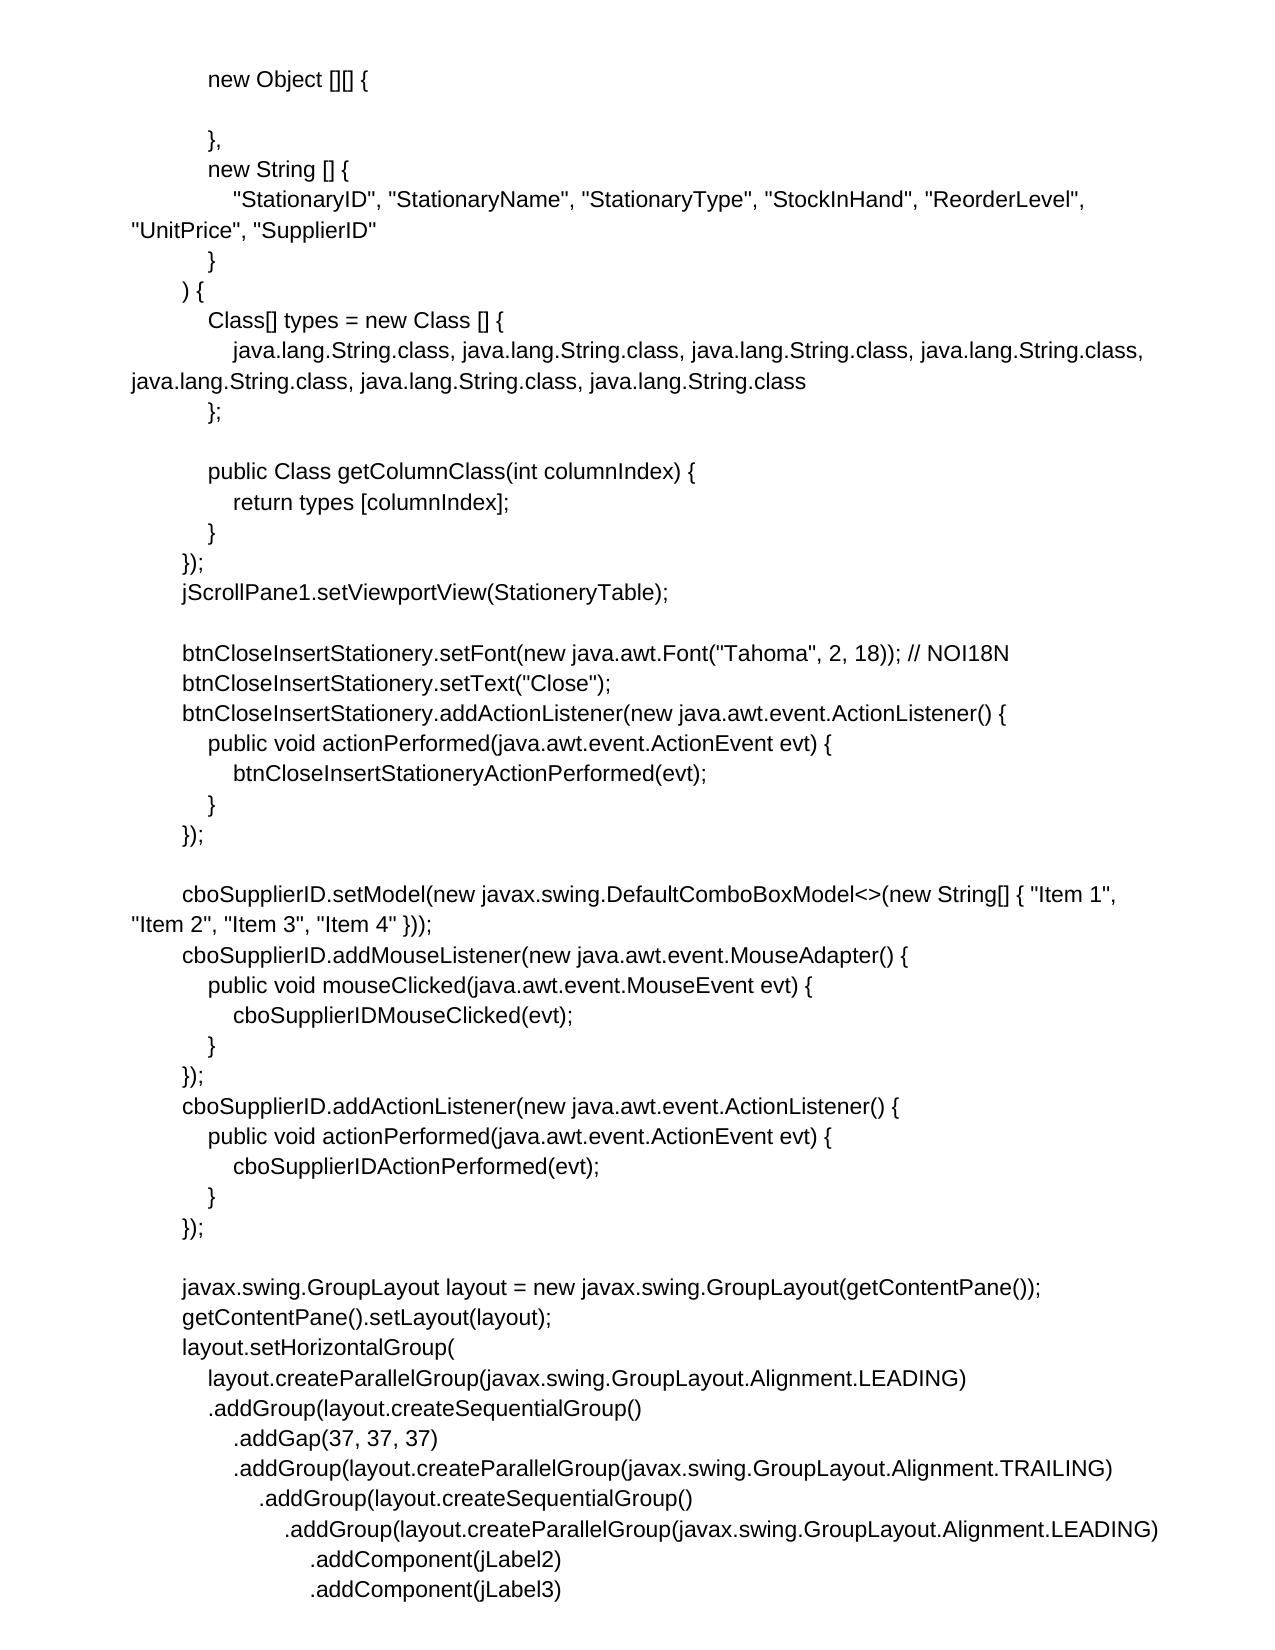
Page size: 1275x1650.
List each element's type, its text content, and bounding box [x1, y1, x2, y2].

text } [131, 1183, 1162, 1210]
text cboSupplierIDActionPerformed(evt); [131, 1153, 1162, 1179]
text javax.swing.GroupLayout layout = new javax.swing.GroupLayout(getContentPane()); [131, 1274, 1162, 1300]
text .addComponent(jLabel3) [131, 1576, 1162, 1602]
text .addGap(37, 37, 37) [131, 1425, 1162, 1451]
text btnCloseInsertStationery.addActionListener(new java.awt.event.ActionListener() { [131, 700, 1162, 726]
text .addGroup(layout.createParallelGroup(javax.swing.GroupLayout.Alignment.TRAILING) [131, 1455, 1162, 1482]
text public Class getColumnClass(int columnIndex) { [131, 458, 1162, 485]
text layout.createParallelGroup(javax.swing.GroupLayout.Alignment.LEADING) [131, 1364, 1162, 1391]
text new Object [][] { [131, 66, 1162, 92]
text public void mouseClicked(java.awt.event.MouseEvent evt) { [131, 972, 1162, 998]
text .addComponent(jLabel2) [131, 1546, 1162, 1572]
text }); [131, 1213, 1162, 1240]
text layout.setHorizontalGroup( [131, 1334, 1162, 1361]
text new String [] { [131, 156, 1162, 183]
text btnCloseInsertStationeryActionPerformed(evt); [131, 760, 1162, 787]
text cboSupplierID.addMouseListener(new java.awt.event.MouseAdapter() { [131, 942, 1162, 968]
text public void actionPerformed(java.awt.event.ActionEvent evt) { [131, 730, 1162, 757]
text } [131, 247, 1162, 273]
text Class[] types = new Class [] { [131, 307, 1162, 334]
text }); [131, 821, 1162, 847]
text btnCloseInsertStationery.setFont(new java.awt.Font("Tahoma", 2, 18)); // NOI18N [131, 639, 1162, 666]
text }; [131, 398, 1162, 424]
text .addGroup(layout.createSequentialGroup() [131, 1485, 1162, 1512]
text .addGroup(layout.createParallelGroup(javax.swing.GroupLayout.Alignment.LEADING) [131, 1516, 1162, 1542]
text java.lang.String.class, java.lang.String.class, java.lang.String.class, java.lang.String.class, java.lang.String.class, java.lang.String.class, java.lang.String.class [131, 337, 1162, 394]
text cboSupplierID.setModel(new javax.swing.DefaultComboBoxModel<>(new String[] { "Item 1", "Item 2", "Item 3", "Item 4" })); [131, 881, 1162, 938]
text }); [131, 1062, 1162, 1089]
text btnCloseInsertStationery.setText("Close"); [131, 670, 1162, 696]
text }, [131, 126, 1162, 152]
text } [131, 519, 1162, 545]
text .addGroup(layout.createSequentialGroup() [131, 1395, 1162, 1421]
text "StationaryID", "StationaryName", "StationaryType", "StockInHand", "ReorderLevel", "UnitPrice", "SupplierID" [131, 186, 1162, 243]
text cboSupplierIDMouseClicked(evt); [131, 1002, 1162, 1028]
text } [131, 791, 1162, 817]
text } [131, 1032, 1162, 1059]
text public void actionPerformed(java.awt.event.ActionEvent evt) { [131, 1123, 1162, 1149]
text return types [columnIndex]; [131, 488, 1162, 515]
text ) { [131, 277, 1162, 303]
text jScrollPane1.setViewportView(StationeryTable); [131, 579, 1162, 606]
text cboSupplierID.addActionListener(new java.awt.event.ActionListener() { [131, 1093, 1162, 1119]
text }); [131, 549, 1162, 575]
text getContentPane().setLayout(layout); [131, 1304, 1162, 1331]
